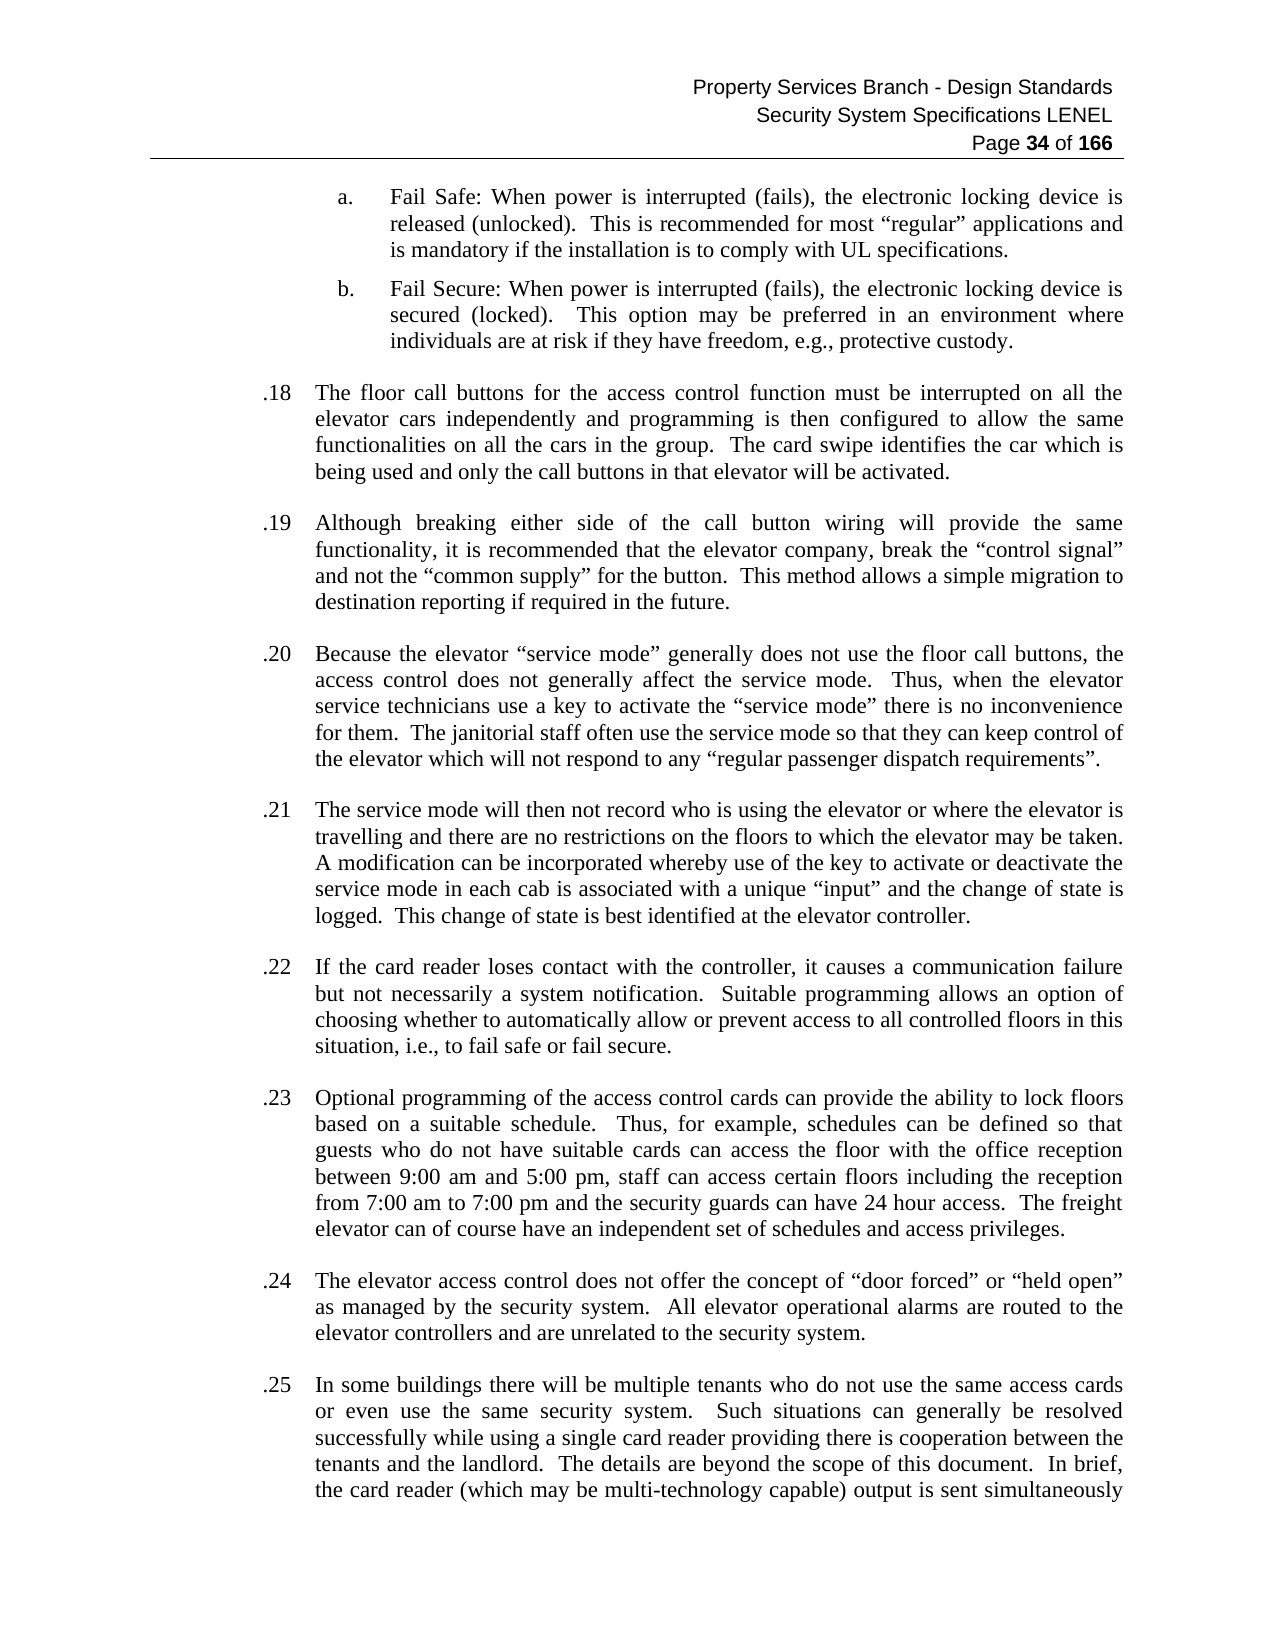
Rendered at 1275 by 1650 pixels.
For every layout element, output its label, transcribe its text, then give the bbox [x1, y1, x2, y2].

list Although breaking either side of the call button wiring will provide the same functionality, it is recommended that the elevator company, break the “control signal” and not the “common supply” for the button. This method allows a simple migration to destination reporting if required in the future. [262, 509, 1125, 615]
list The elevator access control does not offer the concept of “door forced” or “held open” as managed by the security system. All elevator operational alarms are routed to the elevator controllers and are unrelated to the security system. [262, 1267, 1125, 1346]
list The service mode will then not record who is using the elevator or where the elevator is travelling and there are no restrictions on the floors to which the elevator may be taken. A modification can be incorporated whereby use of the key to activate or deactivate the service mode in each cab is associated with a unique “input” and the change of state is logged. This change of state is best identified at the elevator controller. [262, 796, 1125, 928]
list Fail Secure: When power is interrupted (fails), the electronic locking device is secured (locked). This option may be preferred in an environment where individuals are at risk if they have freedom, e.g., protective custody. [337, 275, 1125, 354]
list The floor call buttons for the access control function must be interrupted on all the elevator cars independently and programming is then configured to allow the same functionalities on all the cars in the group. The card swipe identifies the car which is being used and only the call buttons in that elevator will be activated. [262, 379, 1125, 484]
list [262, 1371, 1125, 1503]
list Because the elevator “service mode” generally does not use the floor call buttons, the access control does not generally affect the service mode. Thus, when the elevator service technicians use a key to activate the “service mode” there is no inconvenience for them. The janitorial staff often use the service mode so that they can keep control of the elevator which will not respond to any “regular passenger dispatch requirements”. [262, 640, 1125, 771]
list If the card reader loses contact with the controller, it causes a communication failure but not necessarily a system notification. Suitable programming allows an option of choosing whether to automatically allow or prevent access to all controlled floors in this situation, i.e., to fail safe or fail secure. [262, 953, 1125, 1059]
list Fail Safe: When power is interrupted (fails), the electronic locking device is released (unlocked). This is recommended for most “regular” applications and is mandatory if the installation is to comply with UL specifications. [337, 183, 1125, 262]
list Optional programming of the access control cards can provide the ability to lock floors based on a suitable schedule. Thus, for example, schedules can be defined so that guests who do not have suitable cards can access the floor with the office reception between 9:00 am and 5:00 pm, staff can access certain floors including the reception from 7:00 am to 7:00 pm and the security guards can have 24 hour access. The freight elevator can of course have an independent set of schedules and access privileges. [262, 1084, 1125, 1242]
